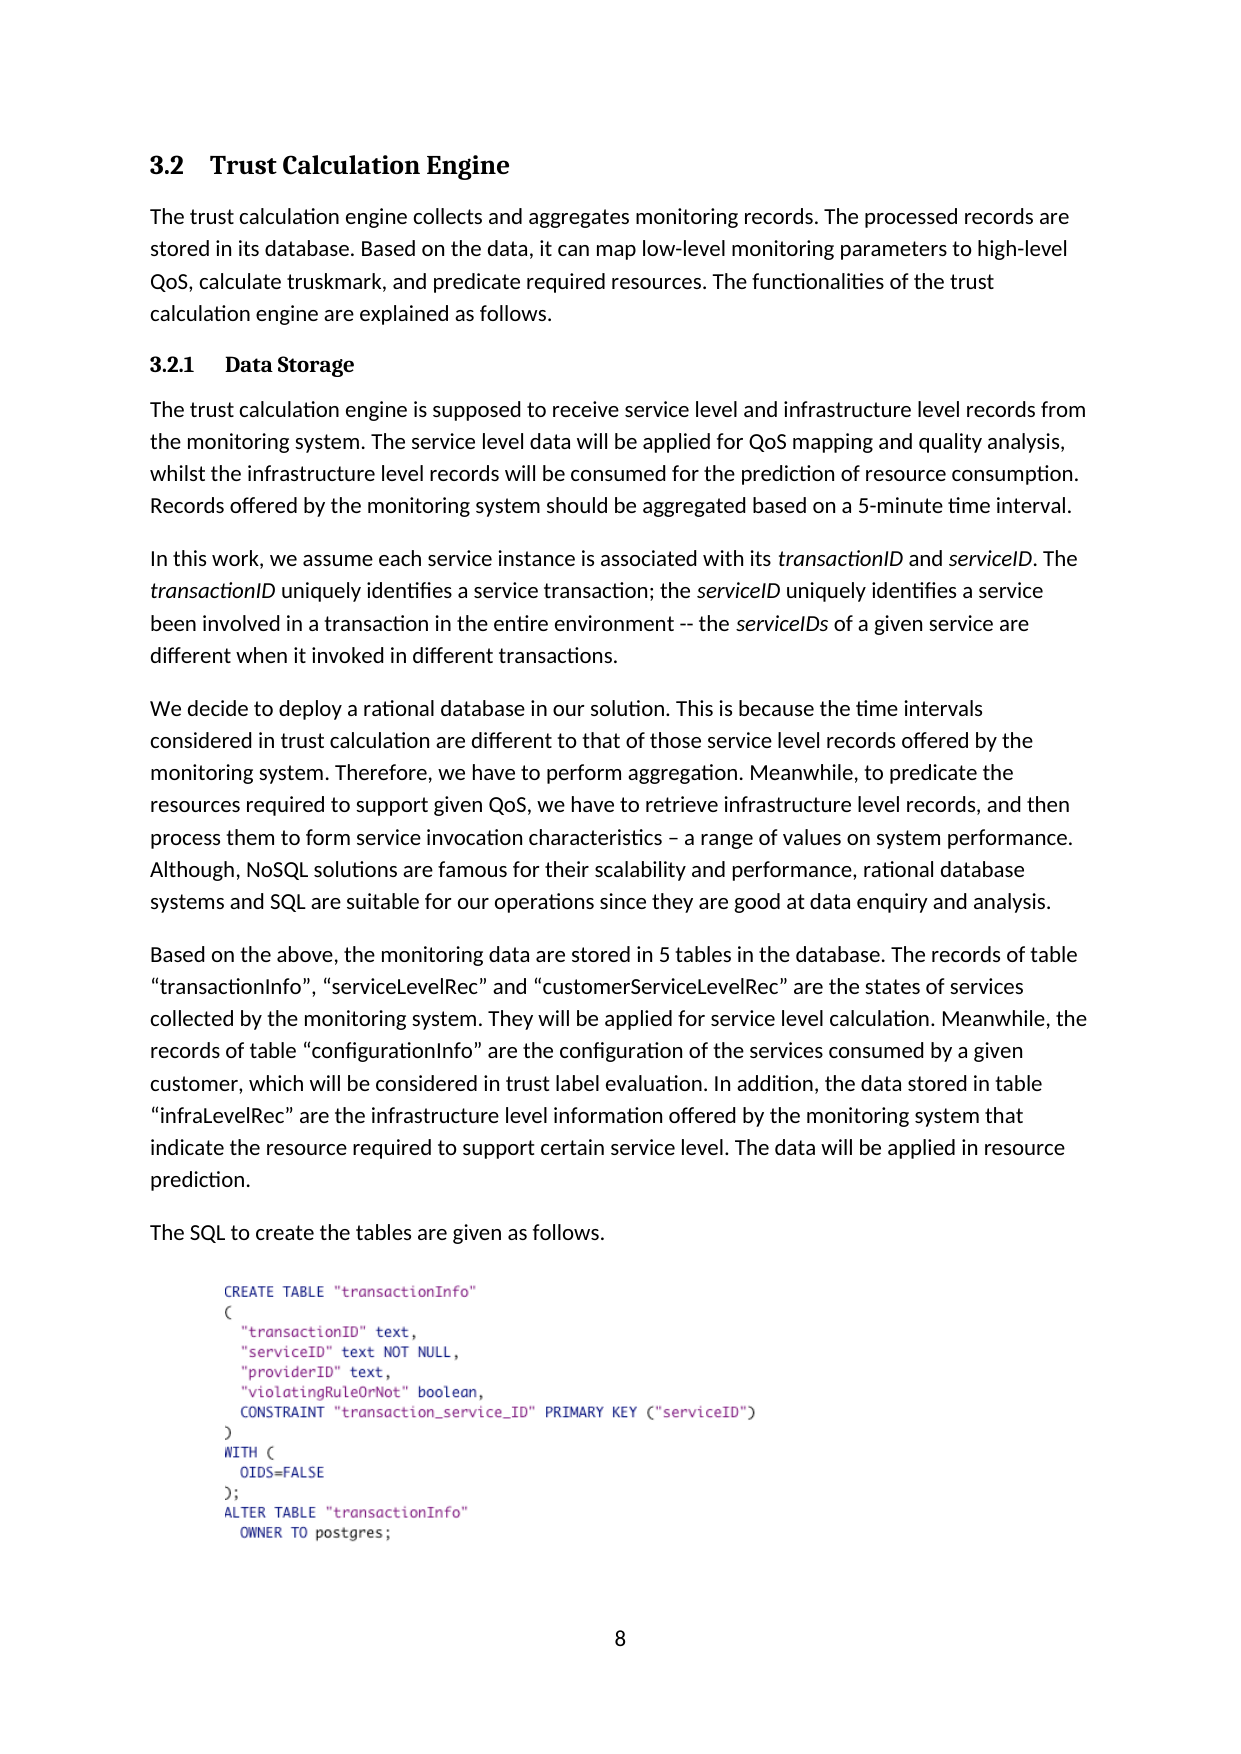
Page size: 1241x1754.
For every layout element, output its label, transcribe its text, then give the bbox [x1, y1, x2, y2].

text We decide to deploy a rational database in our solution. This is because the time intervals considered in trust calculation are different to that of those service level records offered by the monitoring system. Therefore, we have to perform aggregation. Meanwhile, to predicate the resources required to support given QoS, we have to retrieve infrastructure level records, and then process them to form service invocation characteristics – a range of values on system performance. Although, NoSQL solutions are famous for their scalability and performance, rational database systems and SQL are suitable for our operations since they are good at data enquiry and analysis. [150, 694, 1090, 915]
picture [225, 1271, 765, 1546]
text Based on the above, the monitoring data are stored in 5 tables in the database. The records of table “transactionInfo”, “serviceLevelRec” and “customerServiceLevelRec” are the states of services collected by the monitoring system. They will be applied for service level calculation. Meanwhile, the records of table “configurationInfo” are the configuration of the services consumed by a given customer, which will be considered in trust label evaluation. In addition, the data stored in table “infraLevelRec” are the infrastructure level information offered by the monitoring system that indicate the resource required to support certain service level. The data will be applied in resource prediction. [150, 940, 1090, 1193]
text The trust calculation engine collects and aggregates monitoring records. The processed records are stored in its database. Based on the data, it can map low-level monitoring parameters to high-level QoS, calculate truskmark, and predicate required resources. The functionalities of the trust calculation engine are explained as follows. [150, 202, 1090, 327]
text In this work, we assume each service instance is associated with its transactionID and serviceID. The transactionID uniquely identifies a service transaction; the serviceID uniquely identifies a service been involved in a transaction in the entire environment -- the serviceIDs of a given service are different when it invoked in different transactions. [150, 544, 1090, 669]
subtitle Trust Calculation Engine [150, 150, 1090, 181]
text The trust calculation engine is supposed to receive service level and infrastructure level records from the monitoring system. The service level data will be applied for QoS mapping and quality analysis, whilst the infrastructure level records will be consumed for the prediction of resource consumption. Records offered by the monitoring system should be aggregated based on a 5-minute time interval. [150, 395, 1090, 519]
text The SQL to create the tables are given as follows. [150, 1218, 1090, 1246]
subtitle Data Storage [150, 352, 1090, 378]
